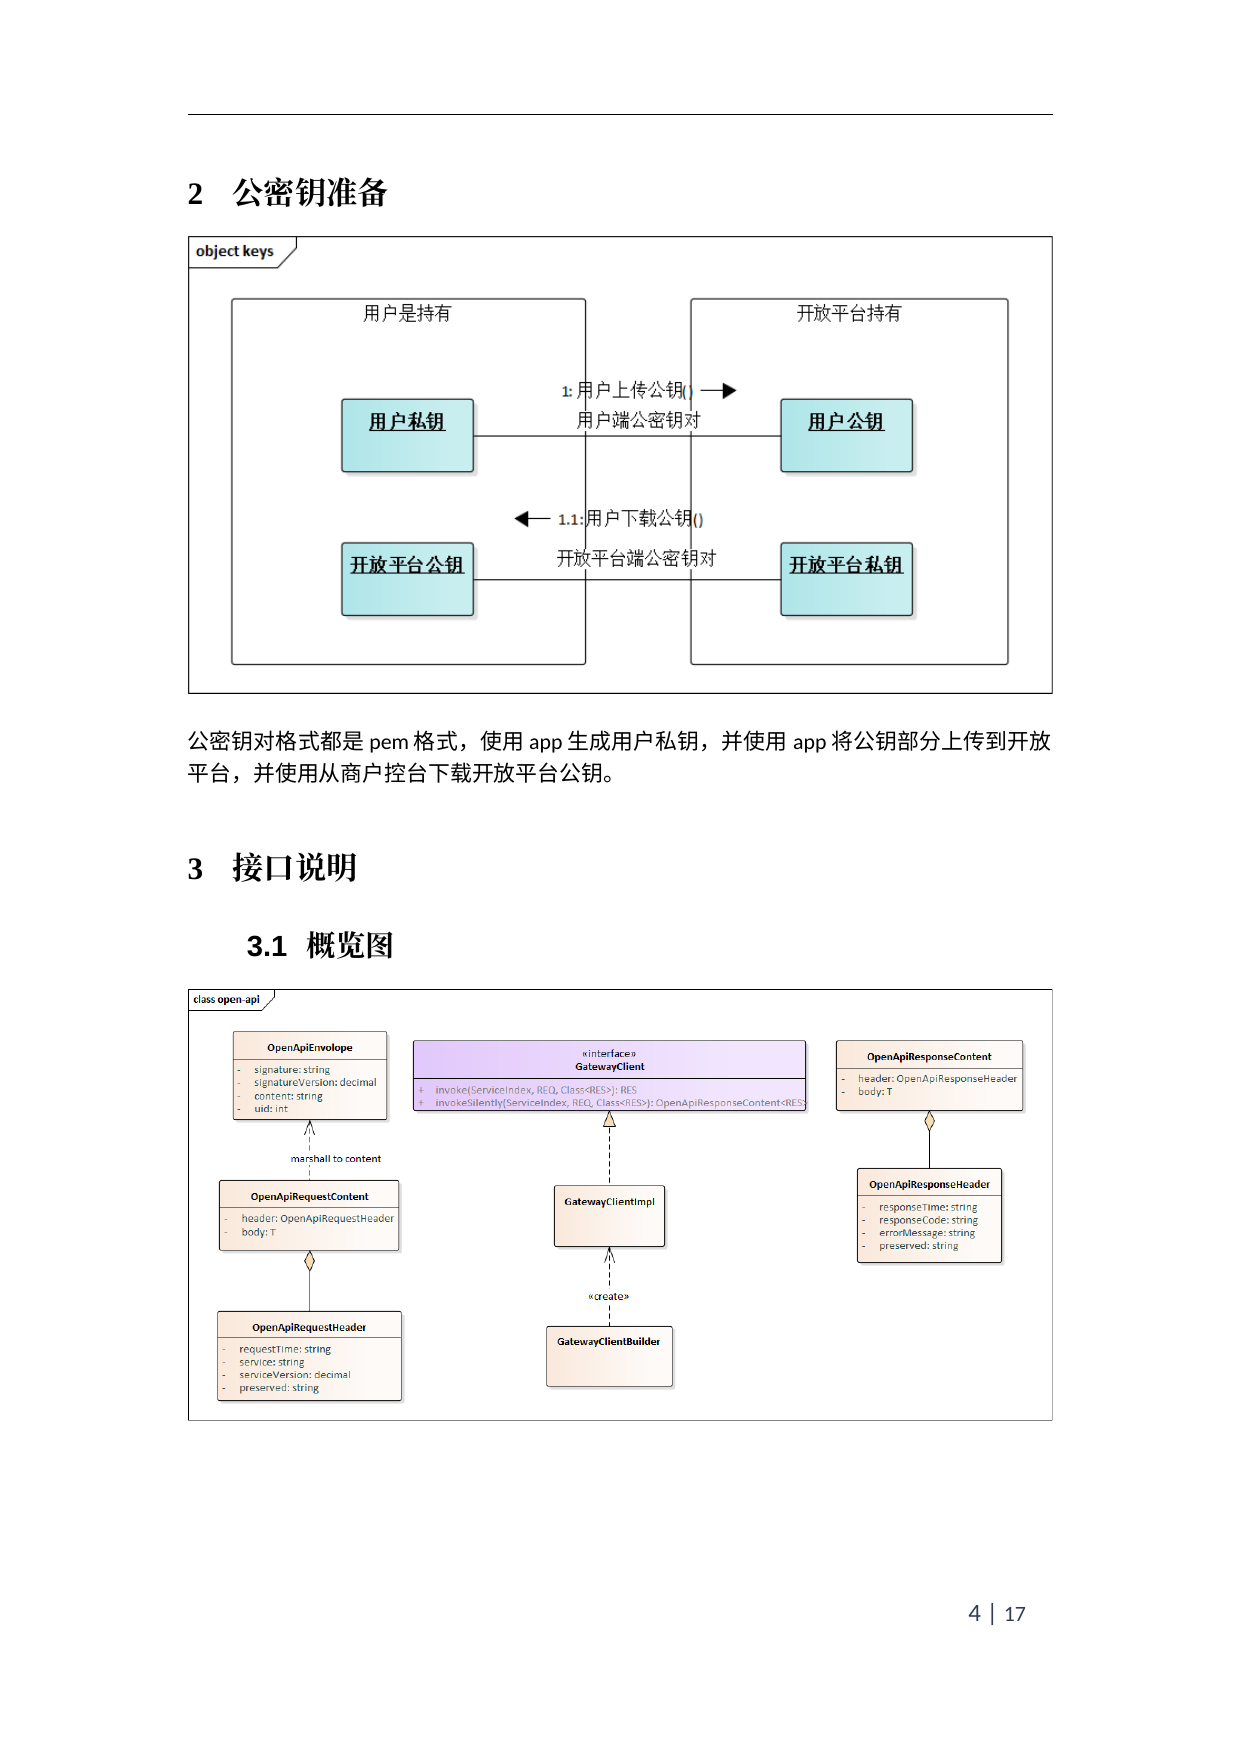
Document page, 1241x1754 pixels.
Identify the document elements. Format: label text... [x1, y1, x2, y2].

subtitle 公密钥准备 [187, 158, 1053, 223]
subtitle 概览图 [247, 911, 1053, 976]
picture [187, 988, 1053, 1421]
text 公密钥对格式都是pem格式，使用app生成用户私钥，并使用app将公钥部分上传到开放平台，并使用从商户控台下载开放平台公钥。 [187, 723, 1053, 788]
subtitle 接口说明 [187, 833, 1053, 898]
picture [187, 236, 1053, 694]
